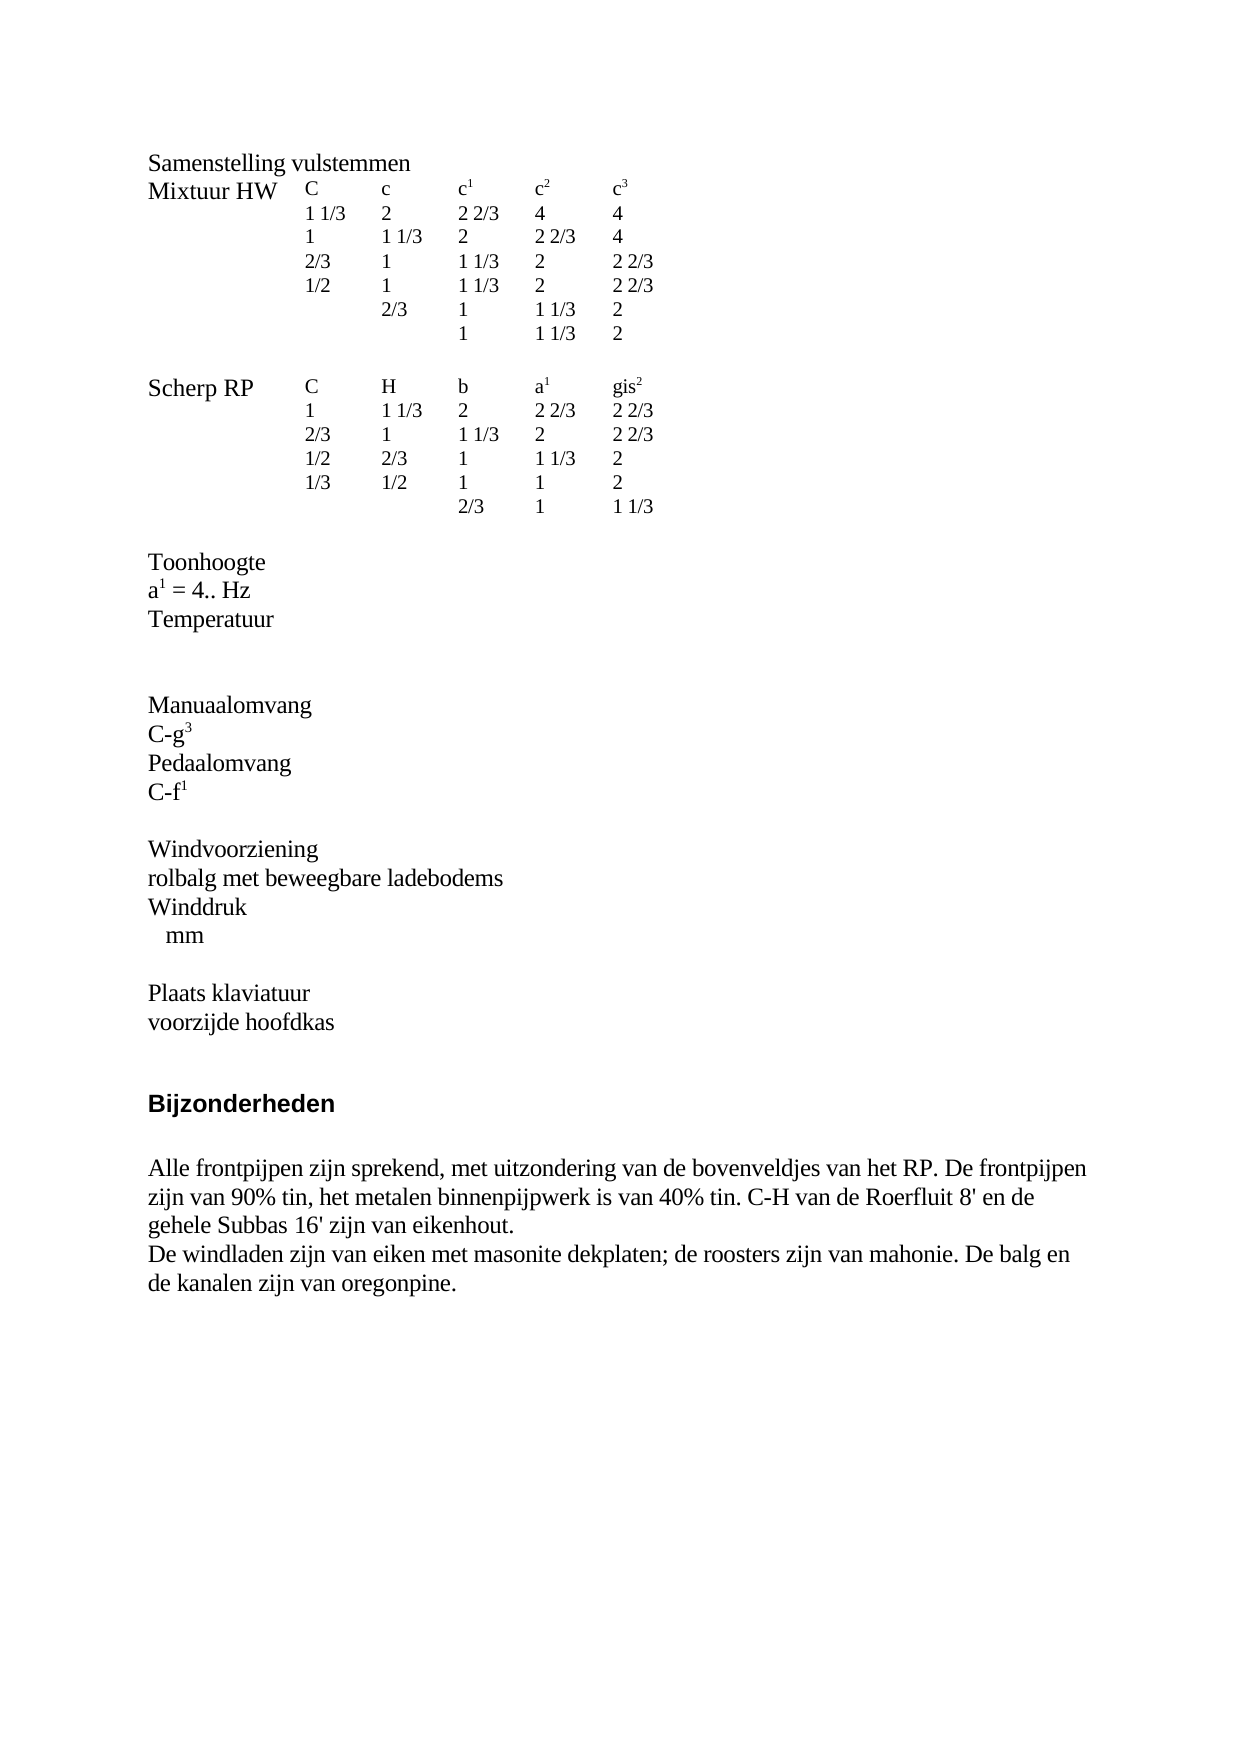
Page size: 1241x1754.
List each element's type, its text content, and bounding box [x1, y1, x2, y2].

text C-f1 [148, 777, 1093, 805]
text Pedaalomvang [148, 748, 1093, 777]
table_header c1 2 2/3 2 1 1/3 1 1/3 1 1 [451, 176, 527, 345]
table_header C 1 2/3 1/2 1/3 [297, 374, 374, 518]
table_header b 2 1 1/3 1 1 2/3 [451, 374, 527, 518]
table_header Mixtuur HW [140, 176, 297, 345]
text Winddruk [148, 892, 1093, 920]
table_header a1 2 2/3 2 1 1/3 1 1 [527, 374, 605, 518]
text Toonhoogte [148, 547, 1093, 575]
subtitle Bijzonderheden [148, 1089, 1093, 1118]
text C-g3 [148, 719, 1093, 748]
text Temperatuur [148, 604, 1093, 633]
table_header c3 4 4 2 2/3 2 2/3 2 2 [605, 176, 682, 345]
text Plaats klaviatuur [148, 978, 1093, 1007]
table_header H 1 1/3 1 2/3 1/2 [374, 374, 451, 518]
text a1 = 4.. Hz [148, 575, 1093, 604]
text De windladen zijn van eiken met masonite dekplaten; de roosters zijn van mahonie. De balg en de kanalen zijn van oregonpine. [148, 1239, 1093, 1297]
text Windvoorziening [148, 834, 1093, 863]
text voorzijde hoofdkas [148, 1007, 1093, 1035]
table_header C 1 1/3 1 2/3 1/2 [297, 176, 374, 345]
table_header c 2 1 1/3 1 1 2/3 [374, 176, 451, 345]
text rolbalg met beweegbare ladebodems [148, 863, 1093, 892]
text Samenstelling vulstemmen [148, 148, 1093, 176]
table_header Scherp RP [140, 374, 297, 518]
text Manuaalomvang [148, 690, 1093, 719]
text mm [148, 920, 1093, 949]
text Alle frontpijpen zijn sprekend, met uitzondering van de bovenveldjes van het RP. De frontpijpen zijn van 90% tin, het metalen binnenpijpwerk is van 40% tin. C-H van de Roerfluit 8' en de gehele Subbas 16' zijn van eikenhout. [148, 1153, 1093, 1239]
table_header gis2 2 2/3 2 2/3 2 2 1 1/3 [605, 374, 682, 518]
table_header c2 4 2 2/3 2 2 1 1/3 1 1/3 [527, 176, 605, 345]
